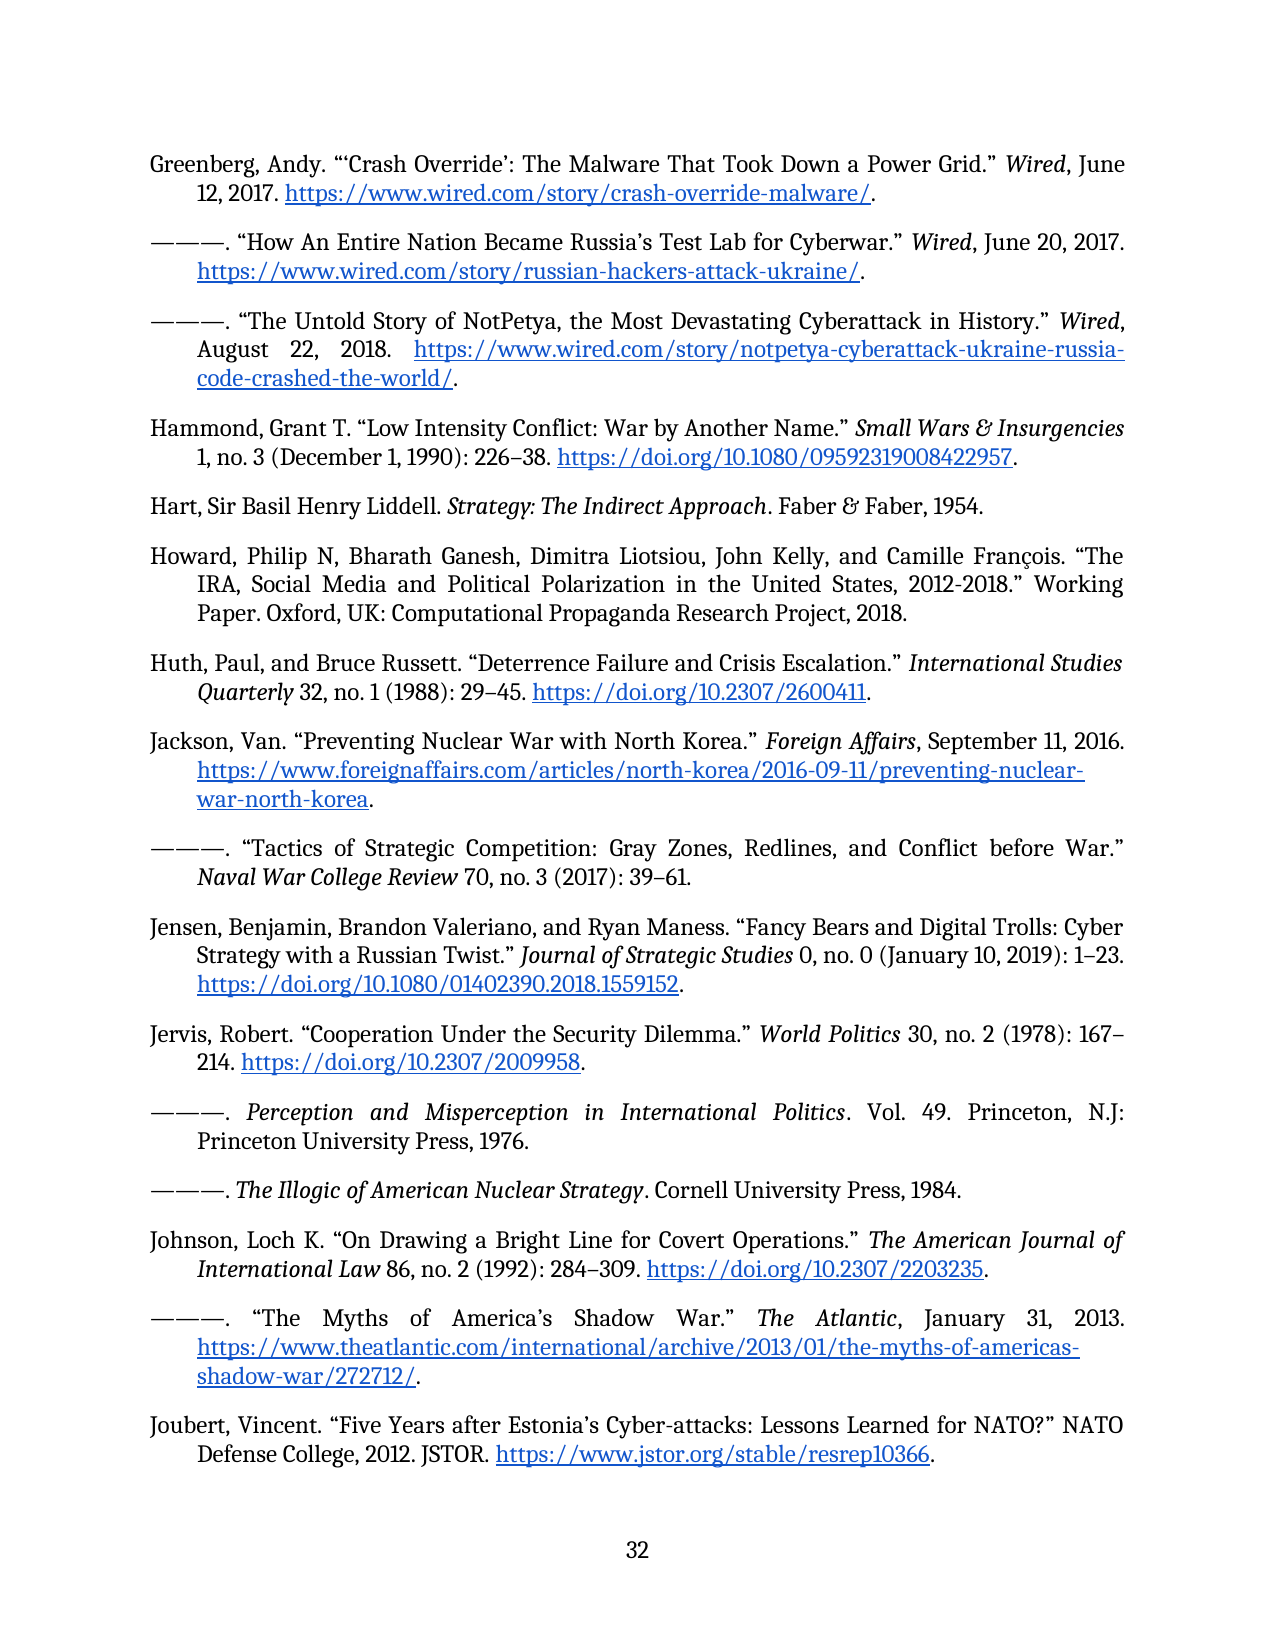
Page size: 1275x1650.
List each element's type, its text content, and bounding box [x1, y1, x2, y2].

text ———. “The Myths of America’s Shadow War.” The Atlantic, January 31, 2013. https://www.theatlantic.com/international/archive/2013/01/the-myths-of-americas-shadow-war/272712/. [150, 1304, 1125, 1390]
text Jervis, Robert. “Cooperation Under the Security Dilemma.” World Politics 30, no. 2 (1978): 167–214. https://doi.org/10.2307/2009958. [150, 1019, 1125, 1077]
text ———. Perception and Misperception in International Politics. Vol. 49. Princeton, N.J: Princeton University Press, 1976. [150, 1098, 1125, 1155]
text Huth, Paul, and Bruce Russett. “Deterrence Failure and Crisis Escalation.” International Studies Quarterly 32, no. 1 (1988): 29–45. https://doi.org/10.2307/2600411. [150, 649, 1125, 706]
text Jackson, Van. “Preventing Nuclear War with North Korea.” Foreign Affairs, September 11, 2016. https://www.foreignaffairs.com/articles/north-korea/2016-09-11/preventing-nuclear-war-north-korea. [150, 727, 1125, 813]
text Joubert, Vincent. “Five Years after Estonia’s Cyber-attacks: Lessons Learned for NATO?” NATO Defense College, 2012. JSTOR. https://www.jstor.org/stable/resrep10366. [150, 1411, 1125, 1469]
text ———. “Tactics of Strategic Competition: Gray Zones, Redlines, and Conflict before War.” Naval War College Review 70, no. 3 (2017): 39–61. [150, 834, 1125, 892]
text ———. “How An Entire Nation Became Russia’s Test Lab for Cyberwar.” Wired, June 20, 2017. https://www.wired.com/story/russian-hackers-attack-ukraine/. [150, 228, 1125, 286]
text ———. “The Untold Story of NotPetya, the Most Devastating Cyberattack in History.” Wired, August 22, 2018. https://www.wired.com/story/notpetya-cyberattack-ukraine-russia-code-crashed-the-world/. [150, 307, 1125, 393]
text Jensen, Benjamin, Brandon Valeriano, and Ryan Maness. “Fancy Bears and Digital Trolls: Cyber Strategy with a Russian Twist.” Journal of Strategic Studies 0, no. 0 (January 10, 2019): 1–23. https://doi.org/10.1080/01402390.2018.1559152. [150, 912, 1125, 999]
text Hammond, Grant T. “Low Intensity Conflict: War by Another Name.” Small Wars & Insurgencies 1, no. 3 (December 1, 1990): 226–38. https://doi.org/10.1080/09592319008422957. [150, 414, 1125, 471]
text Howard, Philip N, Bharath Ganesh, Dimitra Liotsiou, John Kelly, and Camille François. “The IRA, Social Media and Political Polarization in the United States, 2012-2018.” Working Paper. Oxford, UK: Computational Propaganda Research Project, 2018. [150, 542, 1125, 628]
text Greenberg, Andy. “‘Crash Override’: The Malware That Took Down a Power Grid.” Wired, June 12, 2017. https://www.wired.com/story/crash-override-malware/. [150, 150, 1125, 207]
text Johnson, Loch K. “On Drawing a Bright Line for Covert Operations.” The American Journal of International Law 86, no. 2 (1992): 284–309. https://doi.org/10.2307/2203235. [150, 1226, 1125, 1283]
text ———. The Illogic of American Nuclear Strategy. Cornell University Press, 1984. [150, 1176, 1125, 1205]
text Hart, Sir Basil Henry Liddell. Strategy: The Indirect Approach. Faber & Faber, 1954. [150, 492, 1125, 521]
